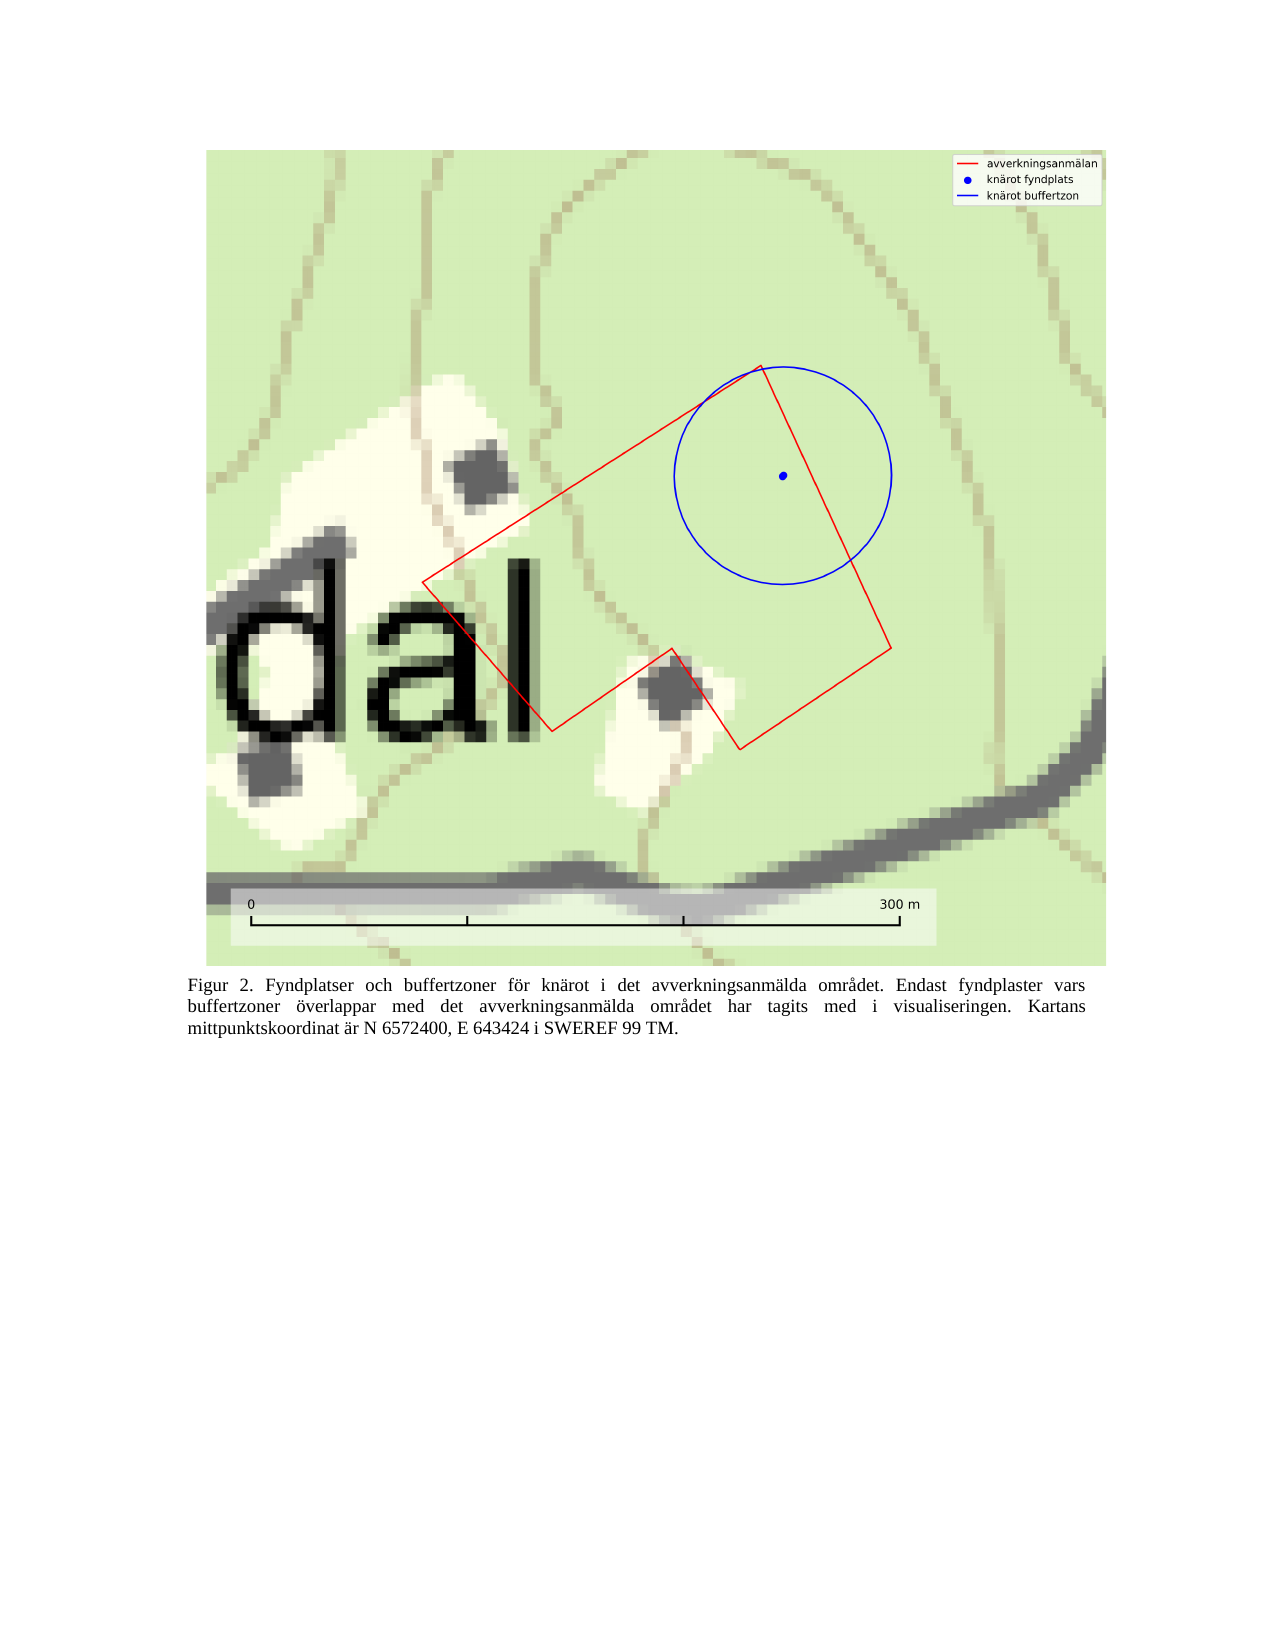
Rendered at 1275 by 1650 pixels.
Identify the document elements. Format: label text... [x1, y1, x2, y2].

picture [206, 150, 1107, 966]
text Figur 2. Fyndplatser och buffertzoner för knärot i det avverkningsanmälda området. Endast fyndplaster vars buffertzoner överlappar med det avverkningsanmälda området har tagits med i visualiseringen. Kartans mittpunktskoordinat är N 6572400, E 643424 i SWEREF 99 TM. [187, 974, 1087, 1038]
